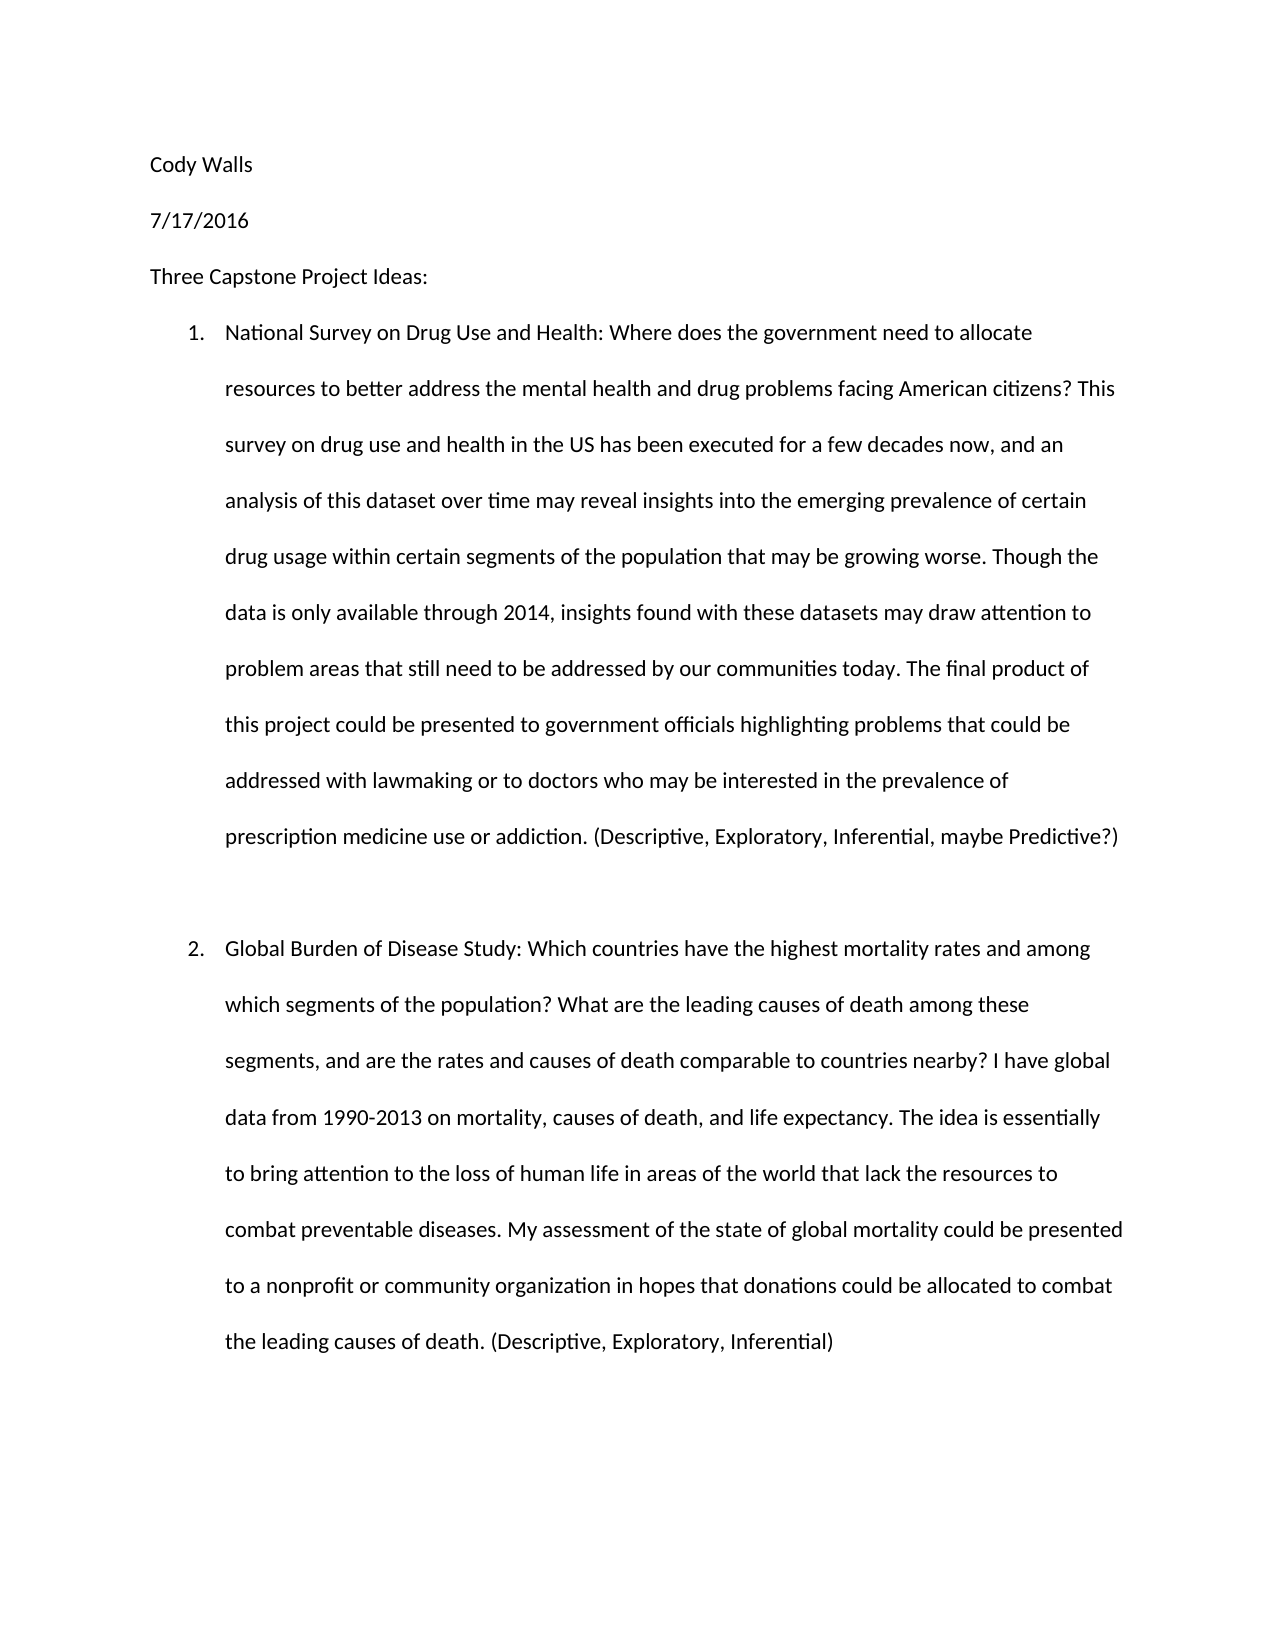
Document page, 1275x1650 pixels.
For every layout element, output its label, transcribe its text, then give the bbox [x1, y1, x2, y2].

text Three Capstone Project Ideas: [150, 262, 1125, 290]
list Global Burden of Disease Study: Which countries have the highest mortality rates and among which segments of the population? What are the leading causes of death among these segments, and are the rates and causes of death comparable to countries nearby? I have global data from 1990-2013 on mortality, causes of death, and life expectancy. The idea is essentially to bring attention to the loss of human life in areas of the world that lack the resources to combat preventable diseases. My assessment of the state of global mortality could be presented to a nonprofit or community organization in hopes that donations could be allocated to combat the leading causes of death. (Descriptive, Exploratory, Inferential) [187, 934, 1125, 1355]
text 7/17/2016 [150, 206, 1125, 234]
text Cody Walls [150, 150, 1125, 178]
list National Survey on Drug Use and Health: Where does the government need to allocate resources to better address the mental health and drug problems facing American citizens? This survey on drug use and health in the US has been executed for a few decades now, and an analysis of this dataset over time may reveal insights into the emerging prevalence of certain drug usage within certain segments of the population that may be growing worse. Though the data is only available through 2014, insights found with these datasets may draw attention to problem areas that still need to be addressed by our communities today. The final product of this project could be presented to government officials highlighting problems that could be addressed with lawmaking or to doctors who may be interested in the prevalence of prescription medicine use or addiction. (Descriptive, Exploratory, Inferential, maybe Predictive?) [187, 318, 1125, 851]
